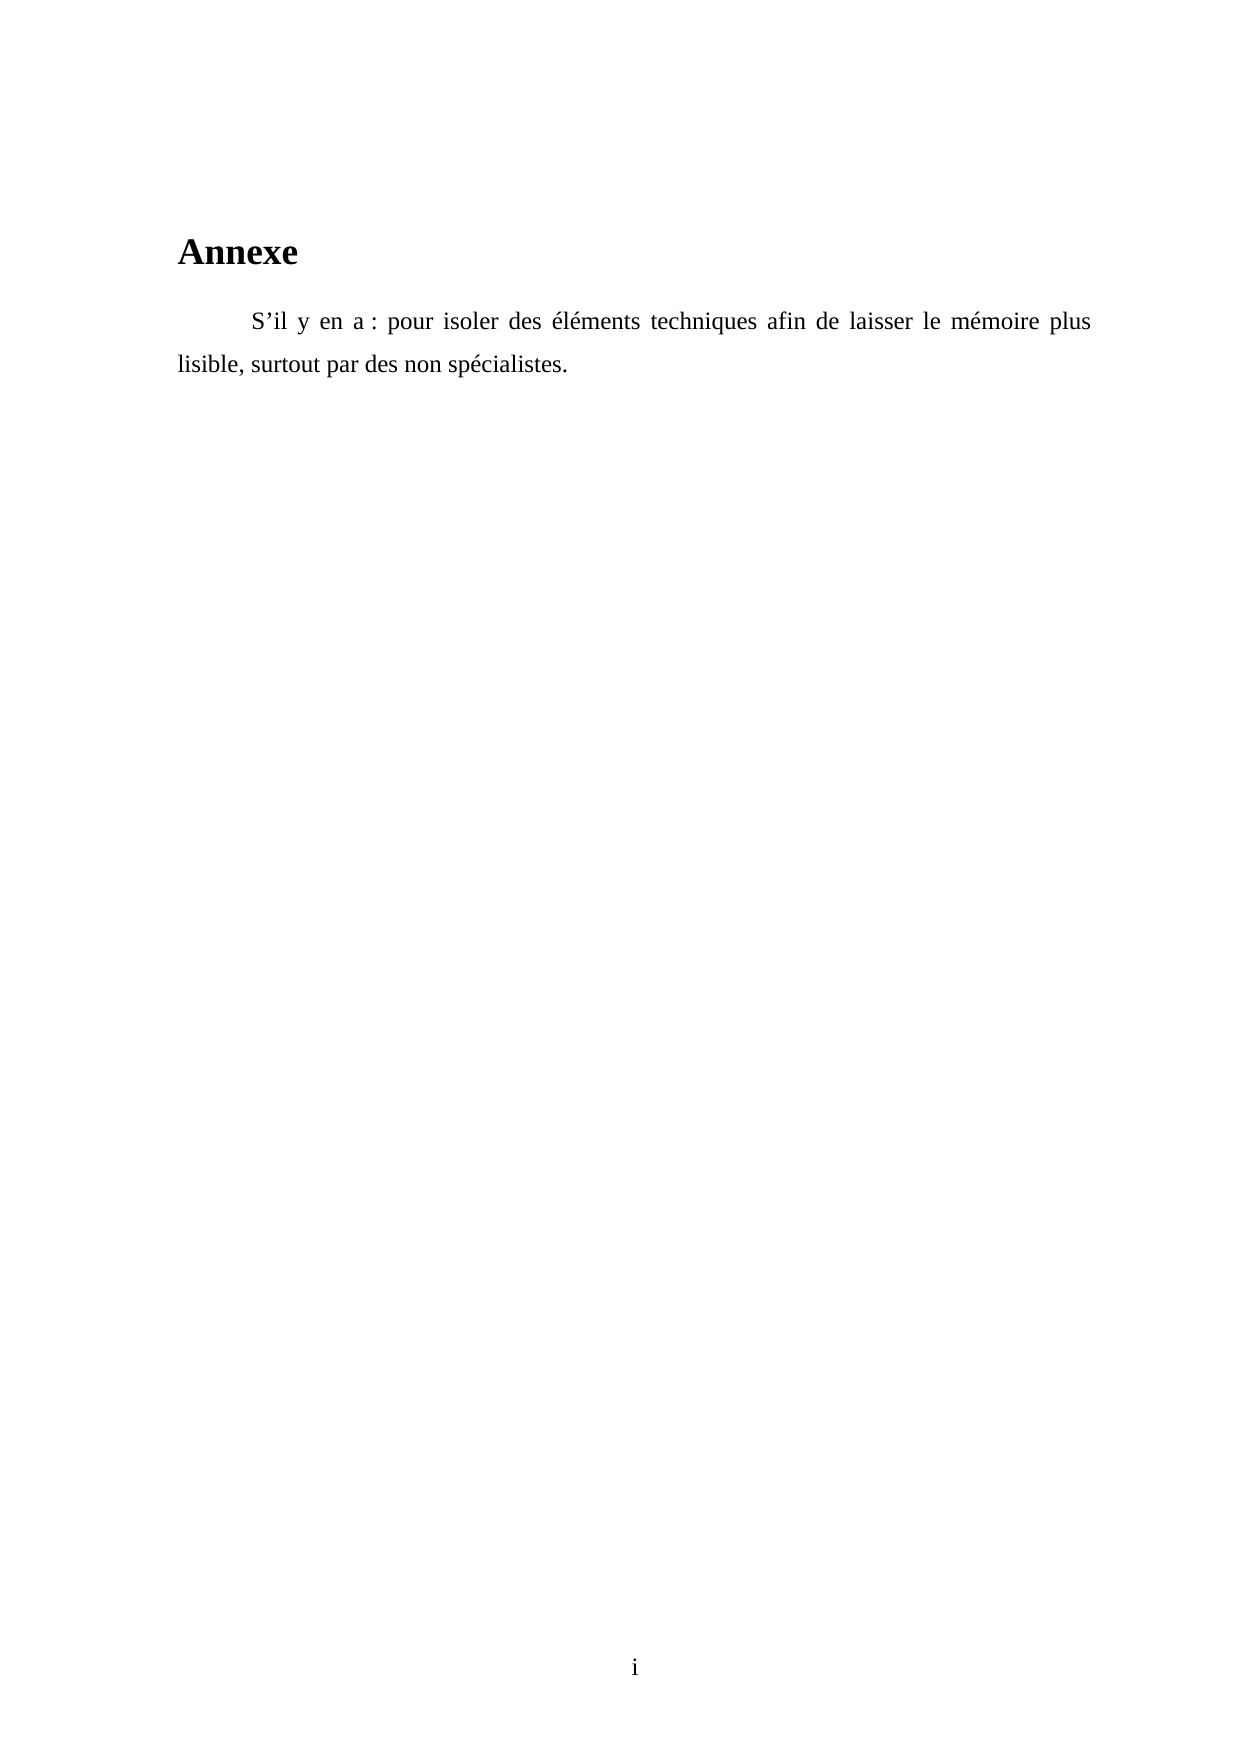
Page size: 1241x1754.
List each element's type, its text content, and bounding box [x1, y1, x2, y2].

subtitle Annexe [177, 229, 1092, 272]
text S’il y en a : pour isoler des éléments techniques afin de laisser le mémoire plus lisible, surtout par des non spécialistes. [177, 306, 1092, 378]
